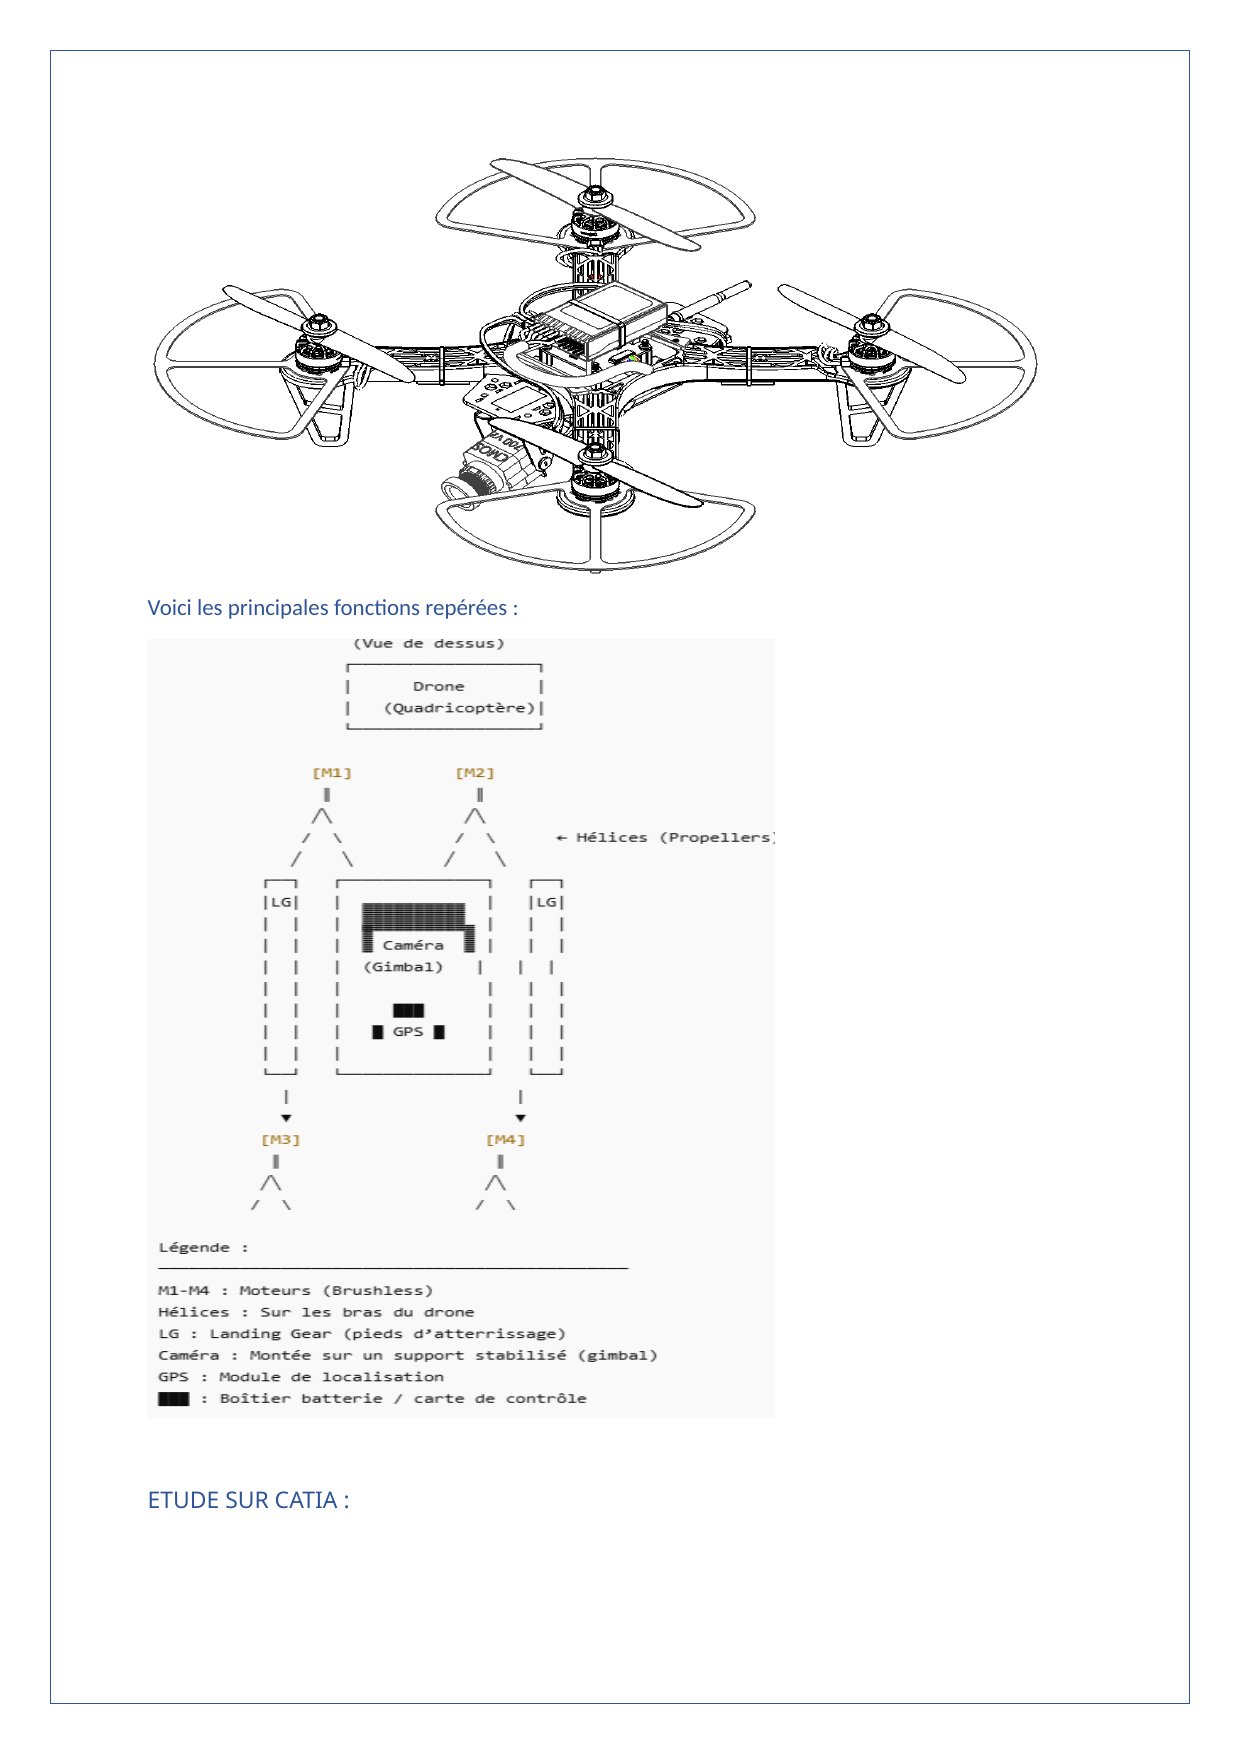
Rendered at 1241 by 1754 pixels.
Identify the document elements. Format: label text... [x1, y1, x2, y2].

picture [147, 639, 775, 1418]
subtitle ETUDE SUR CATIA : [147, 1483, 1093, 1515]
picture [147, 147, 1044, 574]
text Voici les principales fonctions repérées : [147, 593, 1093, 621]
